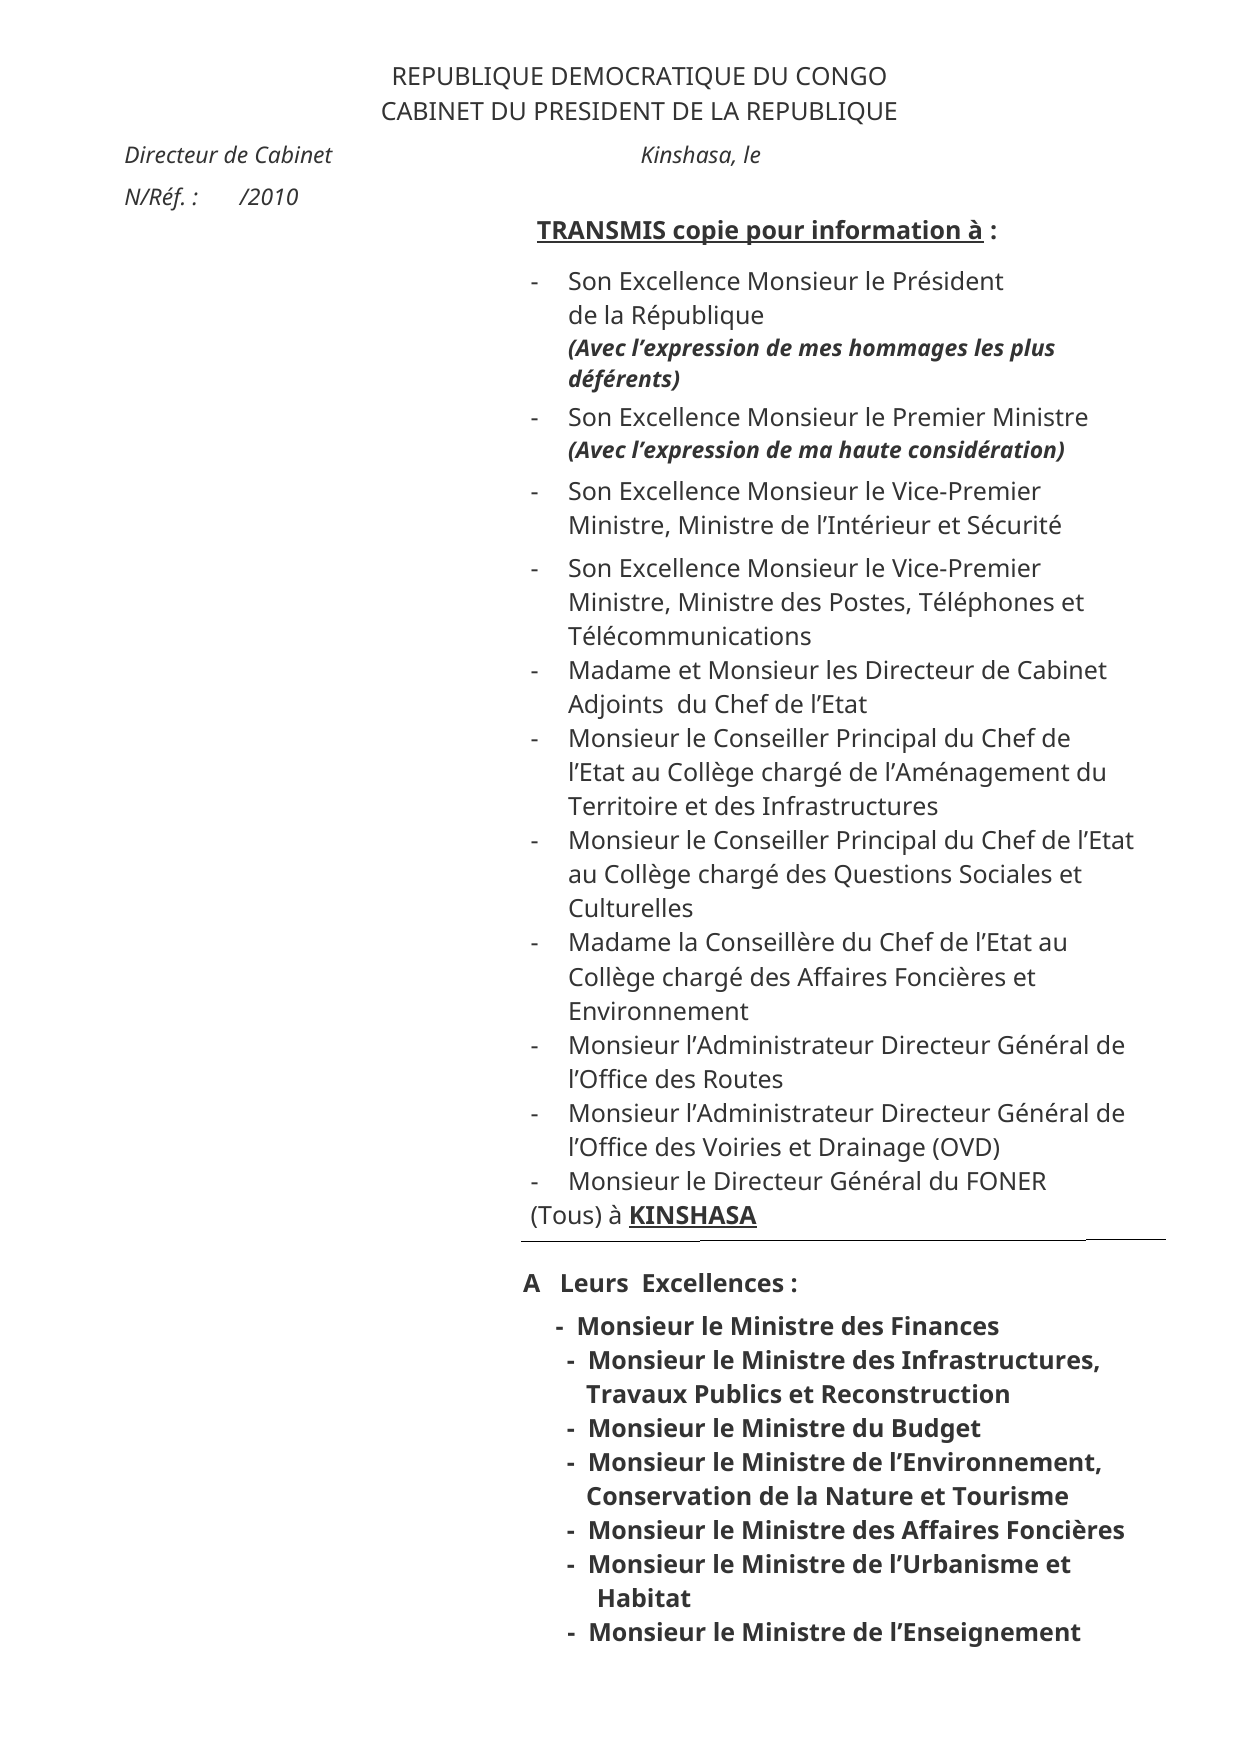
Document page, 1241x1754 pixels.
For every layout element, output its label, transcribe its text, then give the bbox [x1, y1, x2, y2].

text - Monsieur le Ministre de l’Urbanisme et [168, 1547, 1202, 1581]
text TRANSMIS copie pour information à : [124, 212, 1155, 246]
text - Monsieur le Ministre de l’Enseignement [242, 1615, 1202, 1649]
text - Monsieur le Ministre des Infrastructures, [168, 1342, 1202, 1376]
list Monsieur le Directeur Général du FONER [530, 1163, 1136, 1198]
text - Monsieur le Ministre des Finances [523, 1308, 1202, 1342]
text (Avec l’expression de mes hommages les plus déférents) [568, 332, 1136, 394]
text (Avec l’expression de ma haute considération) [568, 434, 1136, 465]
list Madame la Conseillère du Chef de l’Etat au Collège chargé des Affaires Foncières et Environnement [530, 925, 1136, 1027]
text CABINET DU PRESIDENT DE LA REPUBLIQUE [124, 93, 1155, 127]
text REPUBLIQUE DEMOCRATIQUE DU CONGO [124, 59, 1155, 93]
list Son Excellence Monsieur le Vice-Premier Ministre, Ministre des Postes, Téléphones et Télécommunications [530, 550, 1136, 653]
text - Monsieur le Ministre de l’Environnement, [124, 1444, 1202, 1479]
text (Tous) à KINSHASA [530, 1198, 1136, 1232]
list Monsieur l’Administrateur Directeur Général de l’Office des Routes [530, 1027, 1136, 1095]
text de la République [568, 298, 1136, 332]
list Monsieur le Conseiller Principal du Chef de l’Etat au Collège chargé des Questions Sociales et Culturelles [530, 823, 1136, 925]
text Conservation de la Nature et Tourisme [168, 1479, 1202, 1513]
list Son Excellence Monsieur le Vice-Premier Ministre, Ministre de l’Intérieur et Sécurité [530, 474, 1136, 542]
list Monsieur le Conseiller Principal du Chef de l’Etat au Collège chargé de l’Aménagement du Territoire et des Infrastructures [530, 721, 1136, 823]
text Habitat [242, 1581, 1202, 1615]
text A Leurs Excellences : [124, 1266, 1202, 1300]
text N/Réf. : /2010 [124, 181, 1155, 212]
text Travaux Publics et Reconstruction [168, 1376, 1202, 1411]
list Madame et Monsieur les Directeur de Cabinet Adjoints du Chef de l’Etat [530, 653, 1136, 721]
text Directeur de Cabinet Kinshasa, le [124, 138, 1155, 170]
text - Monsieur le Ministre des Affaires Foncières [168, 1513, 1202, 1547]
text - Monsieur le Ministre du Budget [124, 1411, 1202, 1444]
list Son Excellence Monsieur le Premier Ministre [530, 400, 1136, 434]
list Monsieur l’Administrateur Directeur Général de l’Office des Voiries et Drainage (OVD) [530, 1095, 1136, 1163]
list Son Excellence Monsieur le Président [530, 263, 1136, 298]
